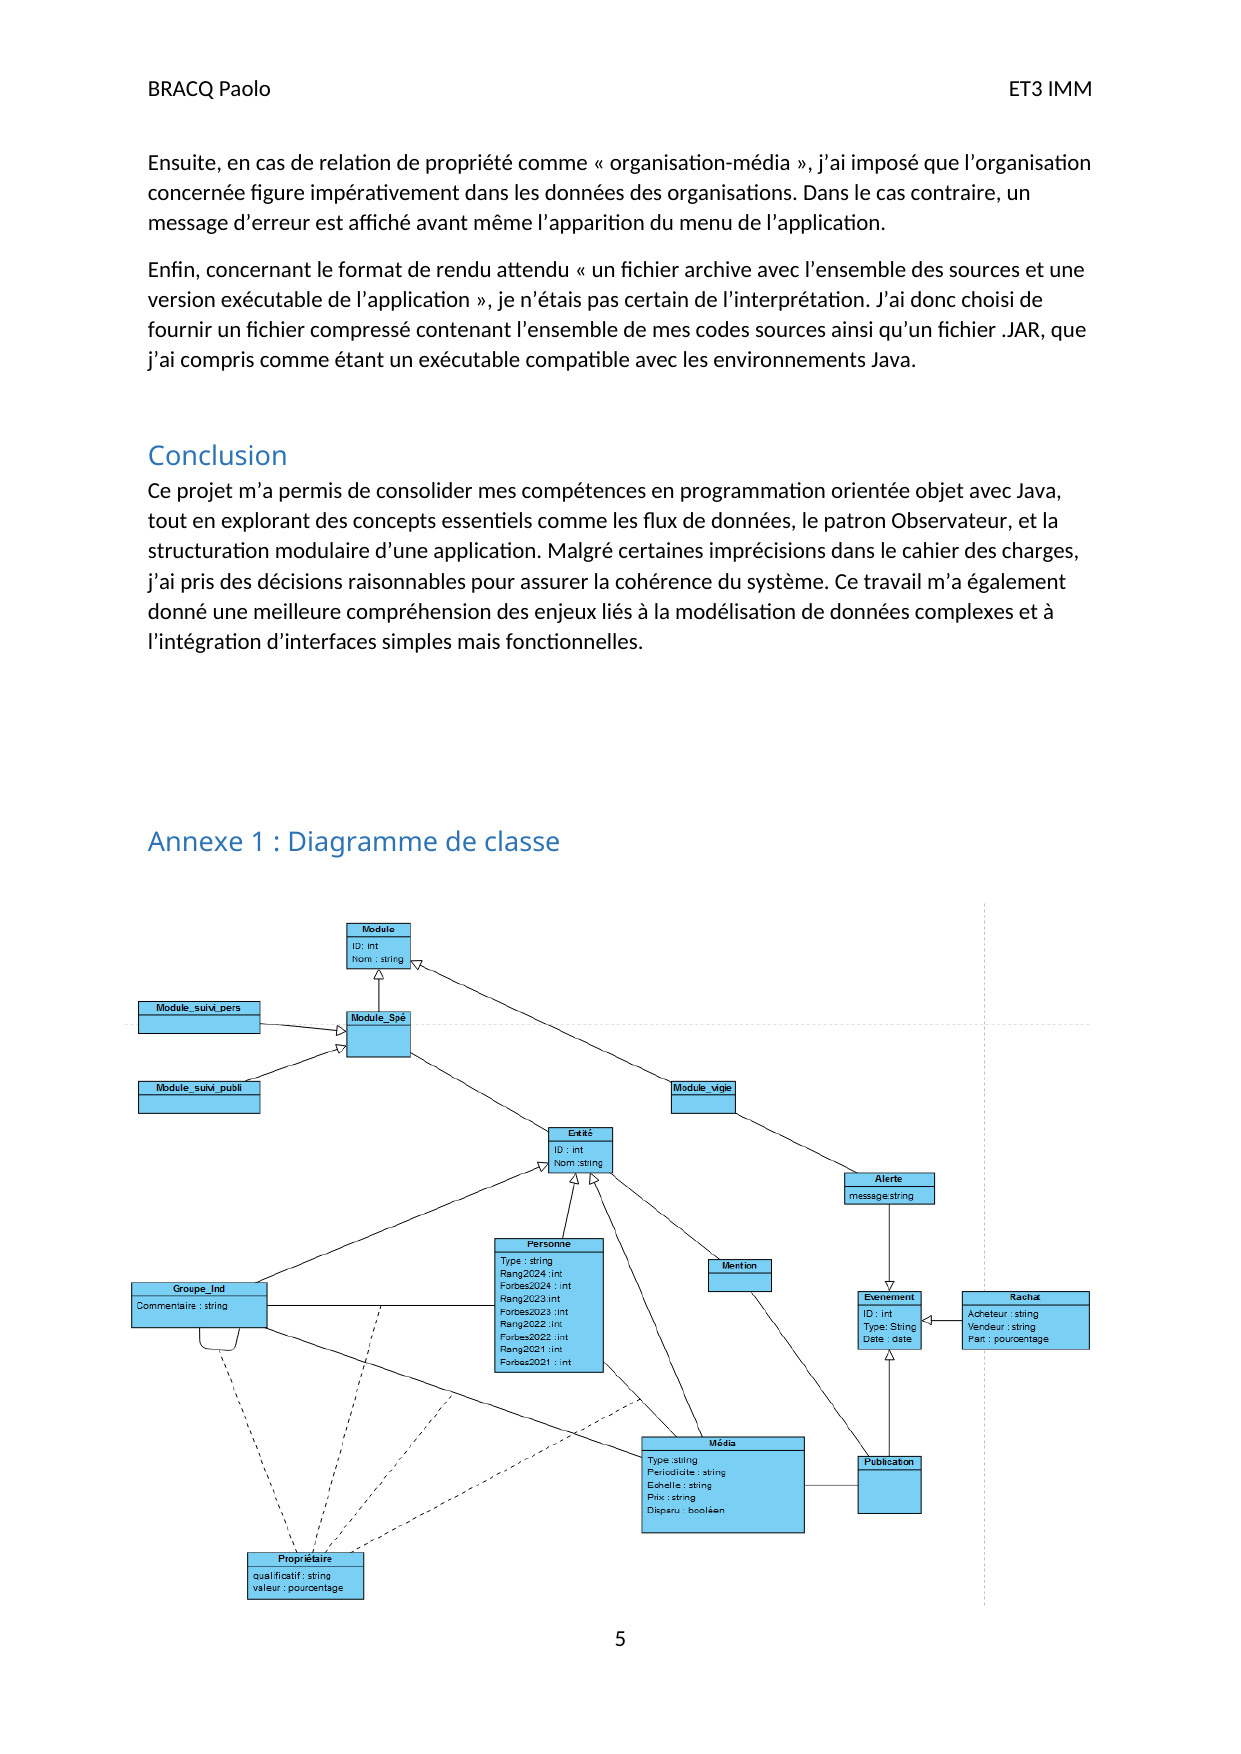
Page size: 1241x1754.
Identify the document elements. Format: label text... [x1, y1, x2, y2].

subtitle Annexe 1 : Diagramme de classe [148, 823, 1093, 860]
text Ce projet m’a permis de consolider mes compétences en programmation orientée objet avec Java, tout en explorant des concepts essentiels comme les flux de données, le patron Observateur, et la structuration modulaire d’une application. Malgré certaines imprécisions dans le cahier des charges, j’ai pris des décisions raisonnables pour assurer la cohérence du système. Ce travail m’a également donné une meilleure compréhension des enjeux liés à la modélisation de données complexes et à l’intégration d’interfaces simples mais fonctionnelles. [148, 476, 1093, 655]
text Enfin, concernant le format de rendu attendu « un fichier archive avec l’ensemble des sources et une version exécutable de l’application », je n’étais pas certain de l’interprétation. J’ai donc choisi de fournir un fichier compressé contenant l’ensemble de mes codes sources ainsi qu’un fichier .JAR, que j’ai compris comme étant un exécutable compatible avec les environnements Java. [148, 255, 1093, 373]
picture [124, 903, 1093, 1607]
subtitle Conclusion [148, 436, 1093, 473]
text Ensuite, en cas de relation de propriété comme « organisation-média », j’ai imposé que l’organisation concernée figure impérativement dans les données des organisations. Dans le cas contraire, un message d’erreur est affiché avant même l’apparition du menu de l’application. [148, 148, 1093, 236]
